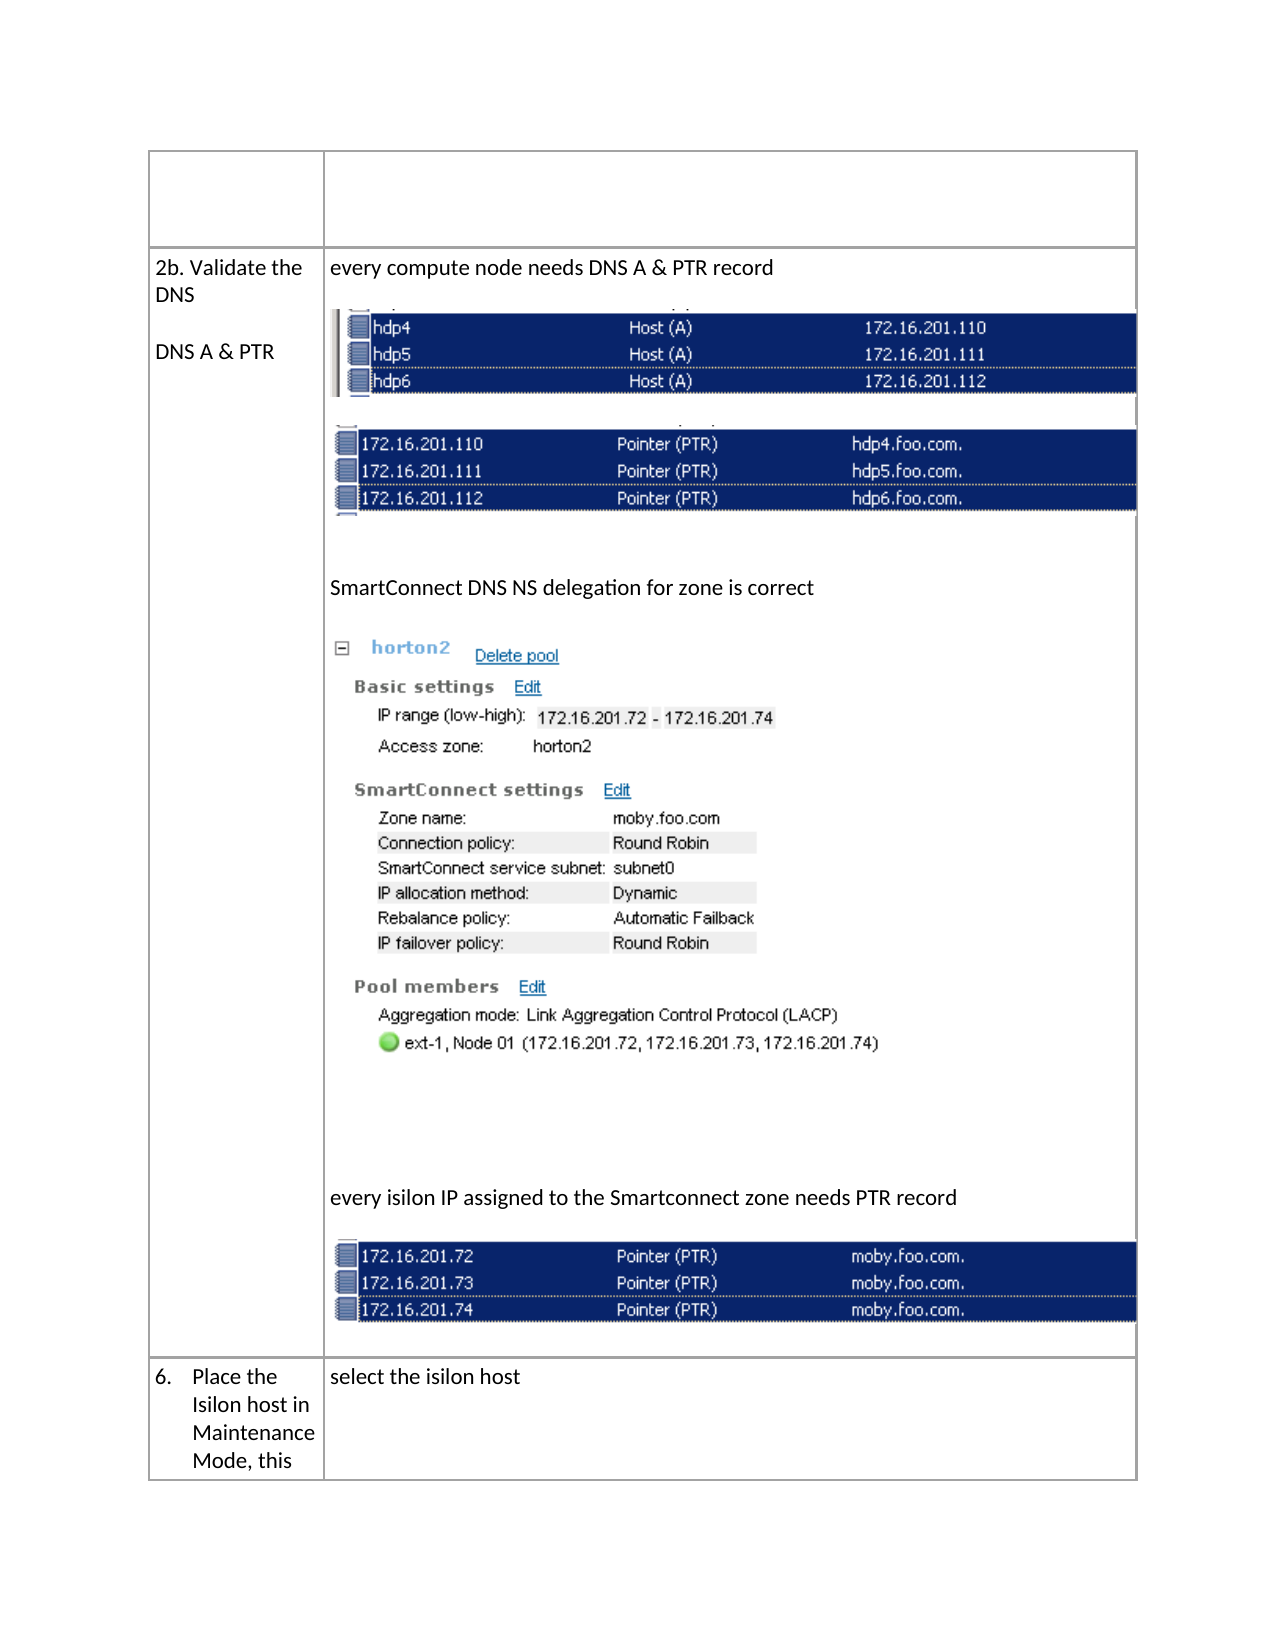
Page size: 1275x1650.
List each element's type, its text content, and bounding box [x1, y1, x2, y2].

table_cell 2b. Validate the DNS DNS A & PTR [150, 249, 323, 1356]
picture [330, 1239, 1137, 1324]
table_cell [325, 1359, 1135, 1479]
picture [330, 309, 1137, 397]
table_cell [325, 152, 1135, 246]
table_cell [150, 152, 323, 246]
picture [330, 629, 917, 1068]
table_cell every compute node needs DNS A & PTR record SmartConnect DNS NS delegation for zone is correct every isilon IP assigned to the Smartconnect zone needs PTR record [325, 249, 1135, 1356]
picture [330, 425, 1137, 516]
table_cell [150, 1359, 323, 1479]
